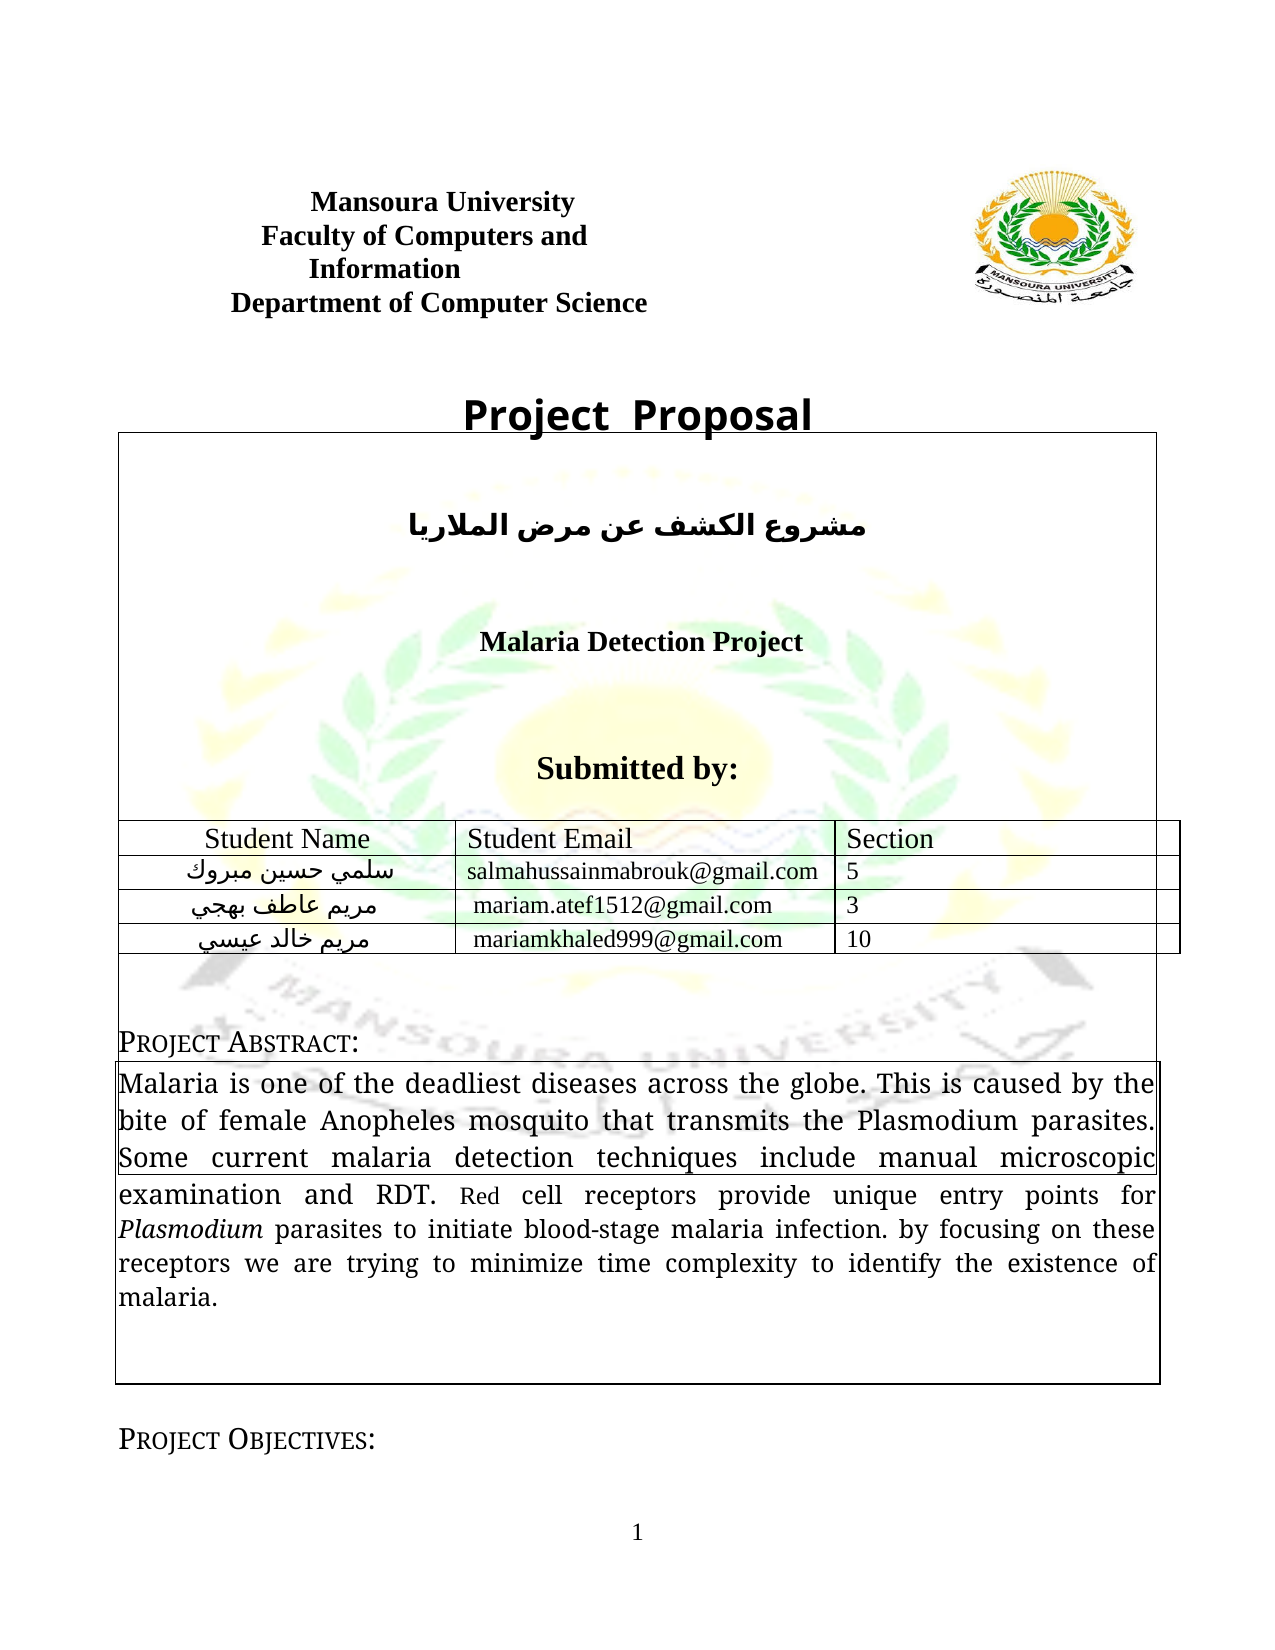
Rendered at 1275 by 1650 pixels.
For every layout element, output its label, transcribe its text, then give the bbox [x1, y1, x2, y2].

text Department of Computer Science [118, 285, 651, 318]
subtitle Submitted by: [118, 748, 1157, 787]
table_cell سلمي حسين مبروك [119, 856, 455, 889]
text Project Abstract: [118, 1021, 1157, 1061]
table_cell 5 [836, 856, 1179, 889]
subtitle مشروع الكشف عن مرض الملاريا [118, 509, 1157, 547]
table_cell salmahussainmabrouk@gmail.com [456, 856, 834, 889]
table_cell مريم خالد عيسي [119, 924, 455, 953]
picture [964, 164, 1144, 309]
table_cell 3 [836, 890, 1179, 923]
table_header Student Email [456, 821, 834, 855]
text Project Proposal [118, 385, 1157, 442]
table_cell مريم عاطف بهجي [119, 890, 455, 923]
table_cell 10 [836, 924, 1179, 953]
table_cell mariam.atef1512@gmail.com [456, 890, 834, 923]
table_header Section [836, 821, 1179, 855]
subtitle Malaria Detection Project [118, 624, 1157, 657]
text Faculty of Computers and Information [118, 218, 651, 285]
text Mansoura University [118, 184, 651, 218]
table_cell mariamkhaled999@gmail.com [456, 924, 834, 953]
text Malaria is one of the deadliest diseases across the globe. This is caused by the bite of female Anopheles mosquito that transmits the Plasmodium parasites. Some current malaria detection techniques include manual microscopic examination and RDT. Red cell receptors provide unique entry points for Plasmodium parasites to initiate blood-stage malaria infection. by focusing on these receptors we are trying to minimize time complexity to identify the existence of malaria. [116, 1062, 1159, 1314]
text Project Objectives: [118, 1418, 1157, 1458]
table_header Student Name [119, 821, 455, 855]
